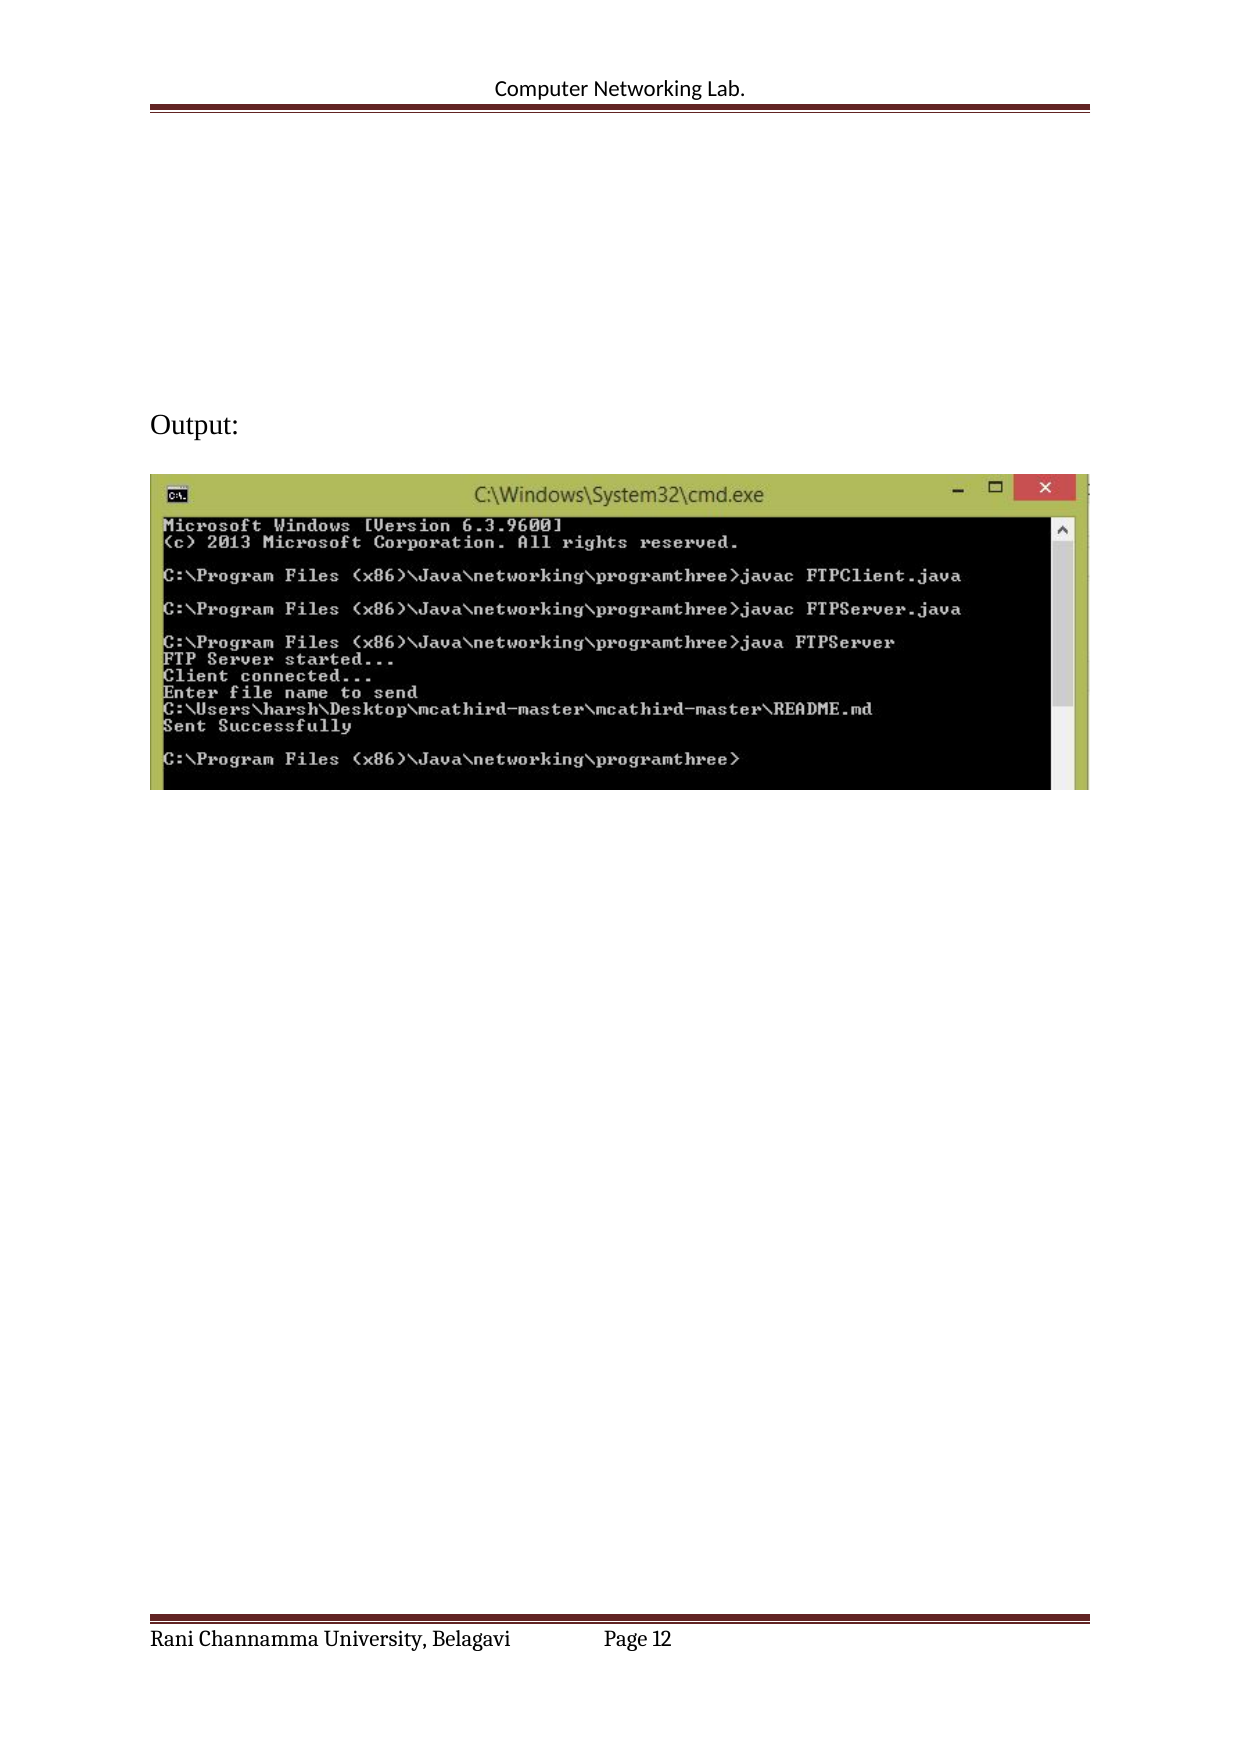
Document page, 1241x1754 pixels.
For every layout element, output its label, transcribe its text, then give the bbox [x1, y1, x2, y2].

text Output: [150, 407, 1090, 441]
picture [150, 474, 1090, 790]
